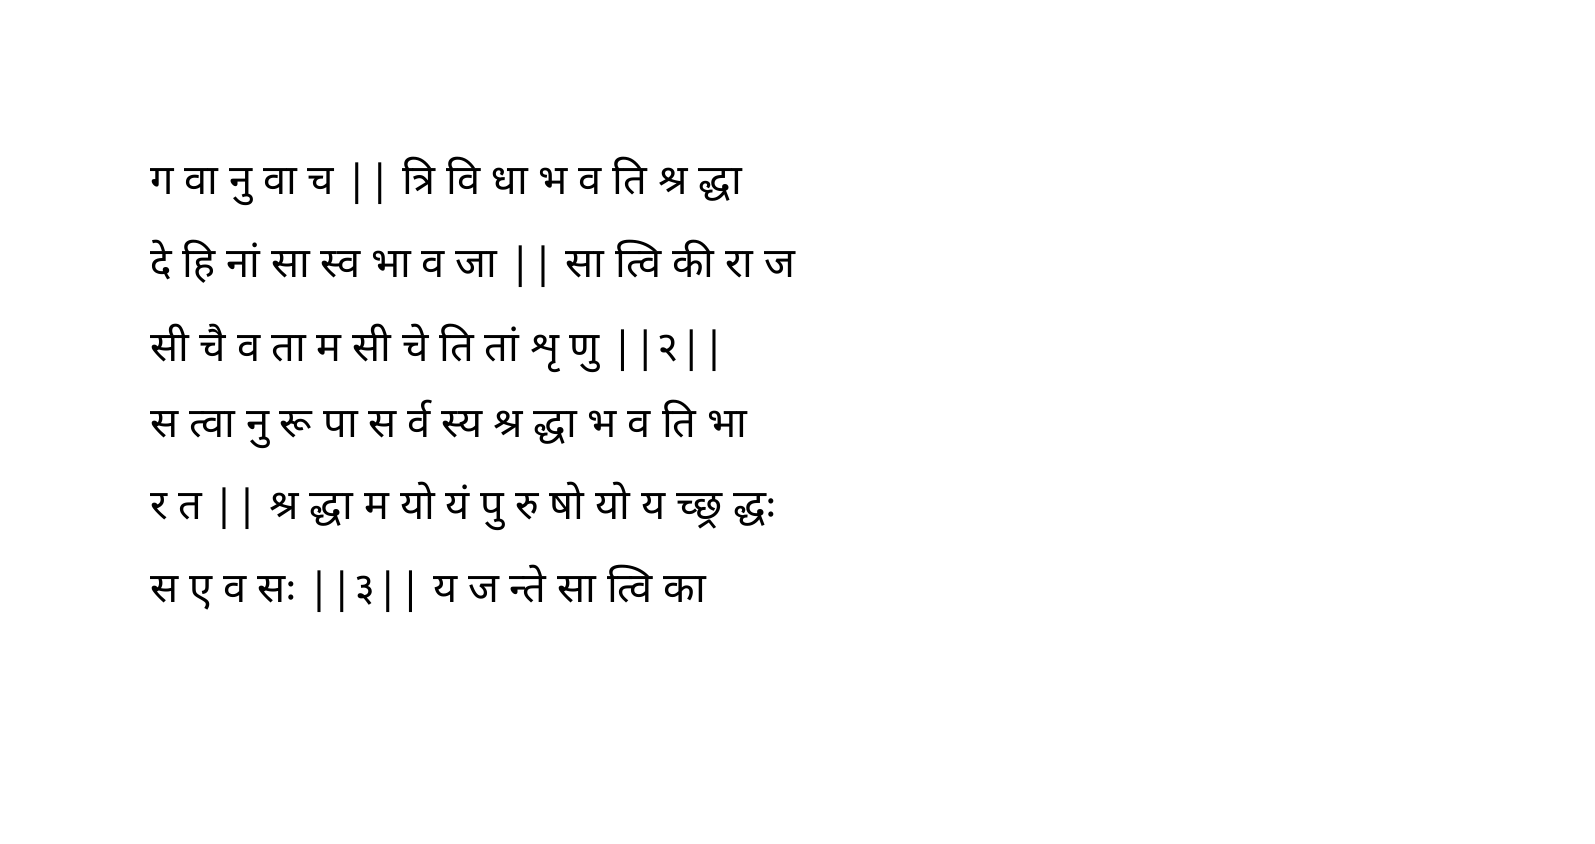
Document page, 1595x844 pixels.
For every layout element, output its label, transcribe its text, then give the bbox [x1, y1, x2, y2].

text दे हि नां सा स्व भा व जा || सा त्वि की रा ज [150, 233, 1444, 295]
text सी चै व ता म सी चे ति तां शृ णु ||२|| [150, 316, 1444, 378]
text स ए व सः ||३|| य ज न्ते सा त्वि का [150, 558, 1444, 620]
text र त || श्र द्धा म यो यं पु रु षो यो य च्छ्र द्धः [150, 475, 1444, 537]
text ग वा नु वा च || त्रि वि धा भ व ति श्र द्धा [150, 150, 1444, 212]
text स त्वा नु रू पा स र्व स्य श्र द्धा भ व ति भा [150, 400, 1444, 454]
